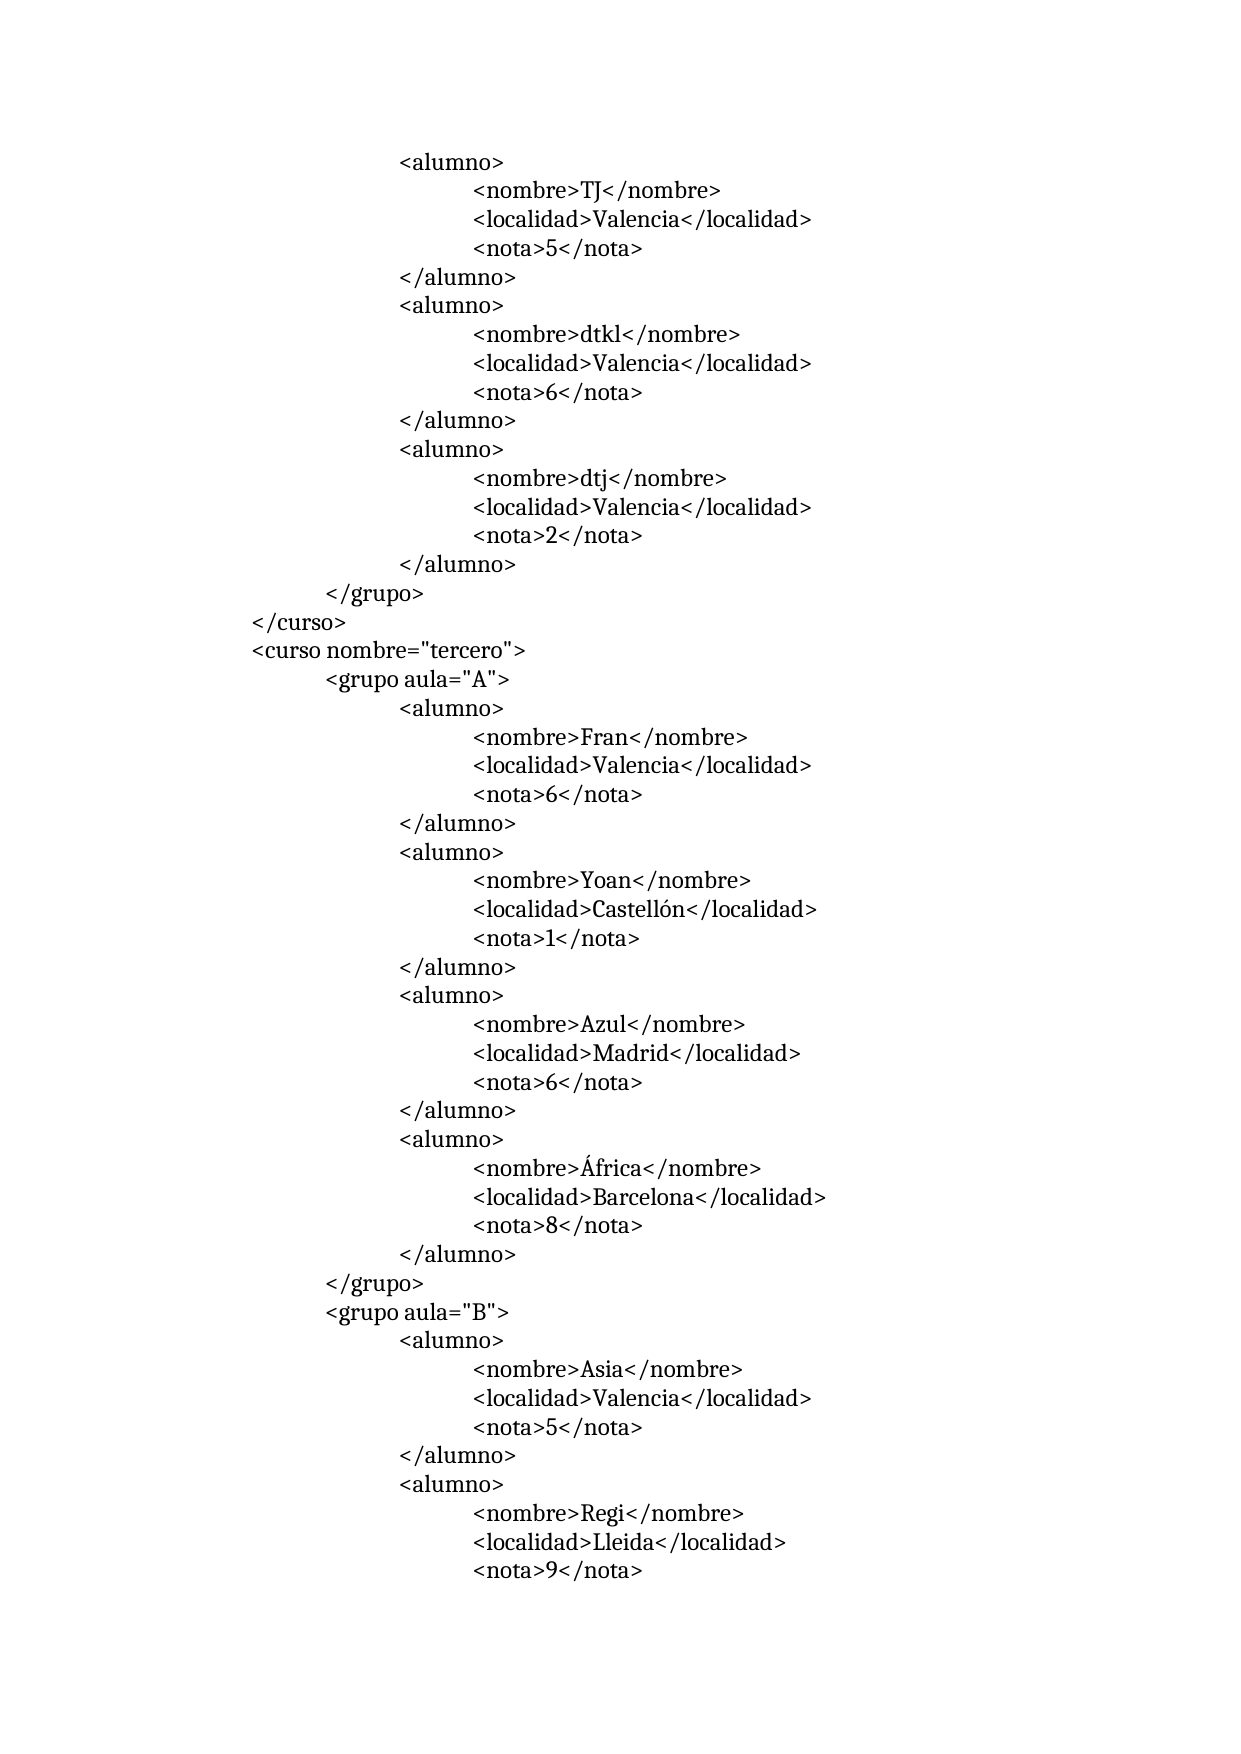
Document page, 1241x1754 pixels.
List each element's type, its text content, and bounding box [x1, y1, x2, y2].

text <nota>5</nota> [177, 234, 1063, 263]
text <localidad>Valencia</localidad> [177, 751, 1063, 780]
text <localidad>Valencia</localidad> [177, 349, 1063, 378]
text <nombre>dtkl</nombre> [177, 320, 1063, 349]
text <nombre>África</nombre> [177, 1154, 1063, 1183]
text <nombre>Regi</nombre> [177, 1499, 1063, 1528]
text </alumno> [177, 1096, 1063, 1125]
text </alumno> [177, 1240, 1063, 1269]
text <nota>6</nota> [177, 378, 1063, 406]
text <alumno> [177, 1326, 1063, 1355]
text <nombre>Fran</nombre> [177, 723, 1063, 751]
text <localidad>Barcelona</localidad> [177, 1183, 1063, 1211]
text </grupo> [177, 1269, 1063, 1298]
text <localidad>Valencia</localidad> [177, 205, 1063, 234]
text <grupo aula="A"> [177, 665, 1063, 694]
text <nombre>Azul</nombre> [177, 1010, 1063, 1039]
text </alumno> [177, 1441, 1063, 1470]
text <alumno> [177, 435, 1063, 464]
text </alumno> [177, 550, 1063, 579]
text </alumno> [177, 406, 1063, 435]
text <alumno> [177, 1470, 1063, 1499]
text <nombre>dtj</nombre> [177, 464, 1063, 493]
text <localidad>Castellón</localidad> [177, 895, 1063, 924]
text <curso nombre="tercero"> [177, 636, 1063, 665]
text <alumno> [177, 1125, 1063, 1154]
text </grupo> [177, 579, 1063, 608]
text <localidad>Lleida</localidad> [177, 1528, 1063, 1556]
text <alumno> [177, 981, 1063, 1010]
text <nota>1</nota> [177, 924, 1063, 953]
text </curso> [177, 608, 1063, 636]
text <nombre>Yoan</nombre> [177, 866, 1063, 895]
text <nota>8</nota> [177, 1211, 1063, 1240]
text <localidad>Madrid</localidad> [177, 1039, 1063, 1068]
text <grupo aula="B"> [177, 1298, 1063, 1326]
text <alumno> [177, 838, 1063, 866]
text <nombre>TJ</nombre> [177, 176, 1063, 205]
text <nota>5</nota> [177, 1413, 1063, 1441]
text </alumno> [177, 953, 1063, 981]
text <alumno> [177, 291, 1063, 320]
text <nombre>Asia</nombre> [177, 1355, 1063, 1384]
text <localidad>Valencia</localidad> [177, 493, 1063, 521]
text <localidad>Valencia</localidad> [177, 1384, 1063, 1413]
text <nota>6</nota> [177, 780, 1063, 809]
text <nota>9</nota> [177, 1556, 1063, 1585]
text <nota>6</nota> [177, 1068, 1063, 1096]
text </alumno> [177, 263, 1063, 291]
text <nota>2</nota> [177, 521, 1063, 550]
text </alumno> [177, 809, 1063, 838]
text <alumno> [177, 148, 1063, 176]
text <alumno> [177, 694, 1063, 723]
